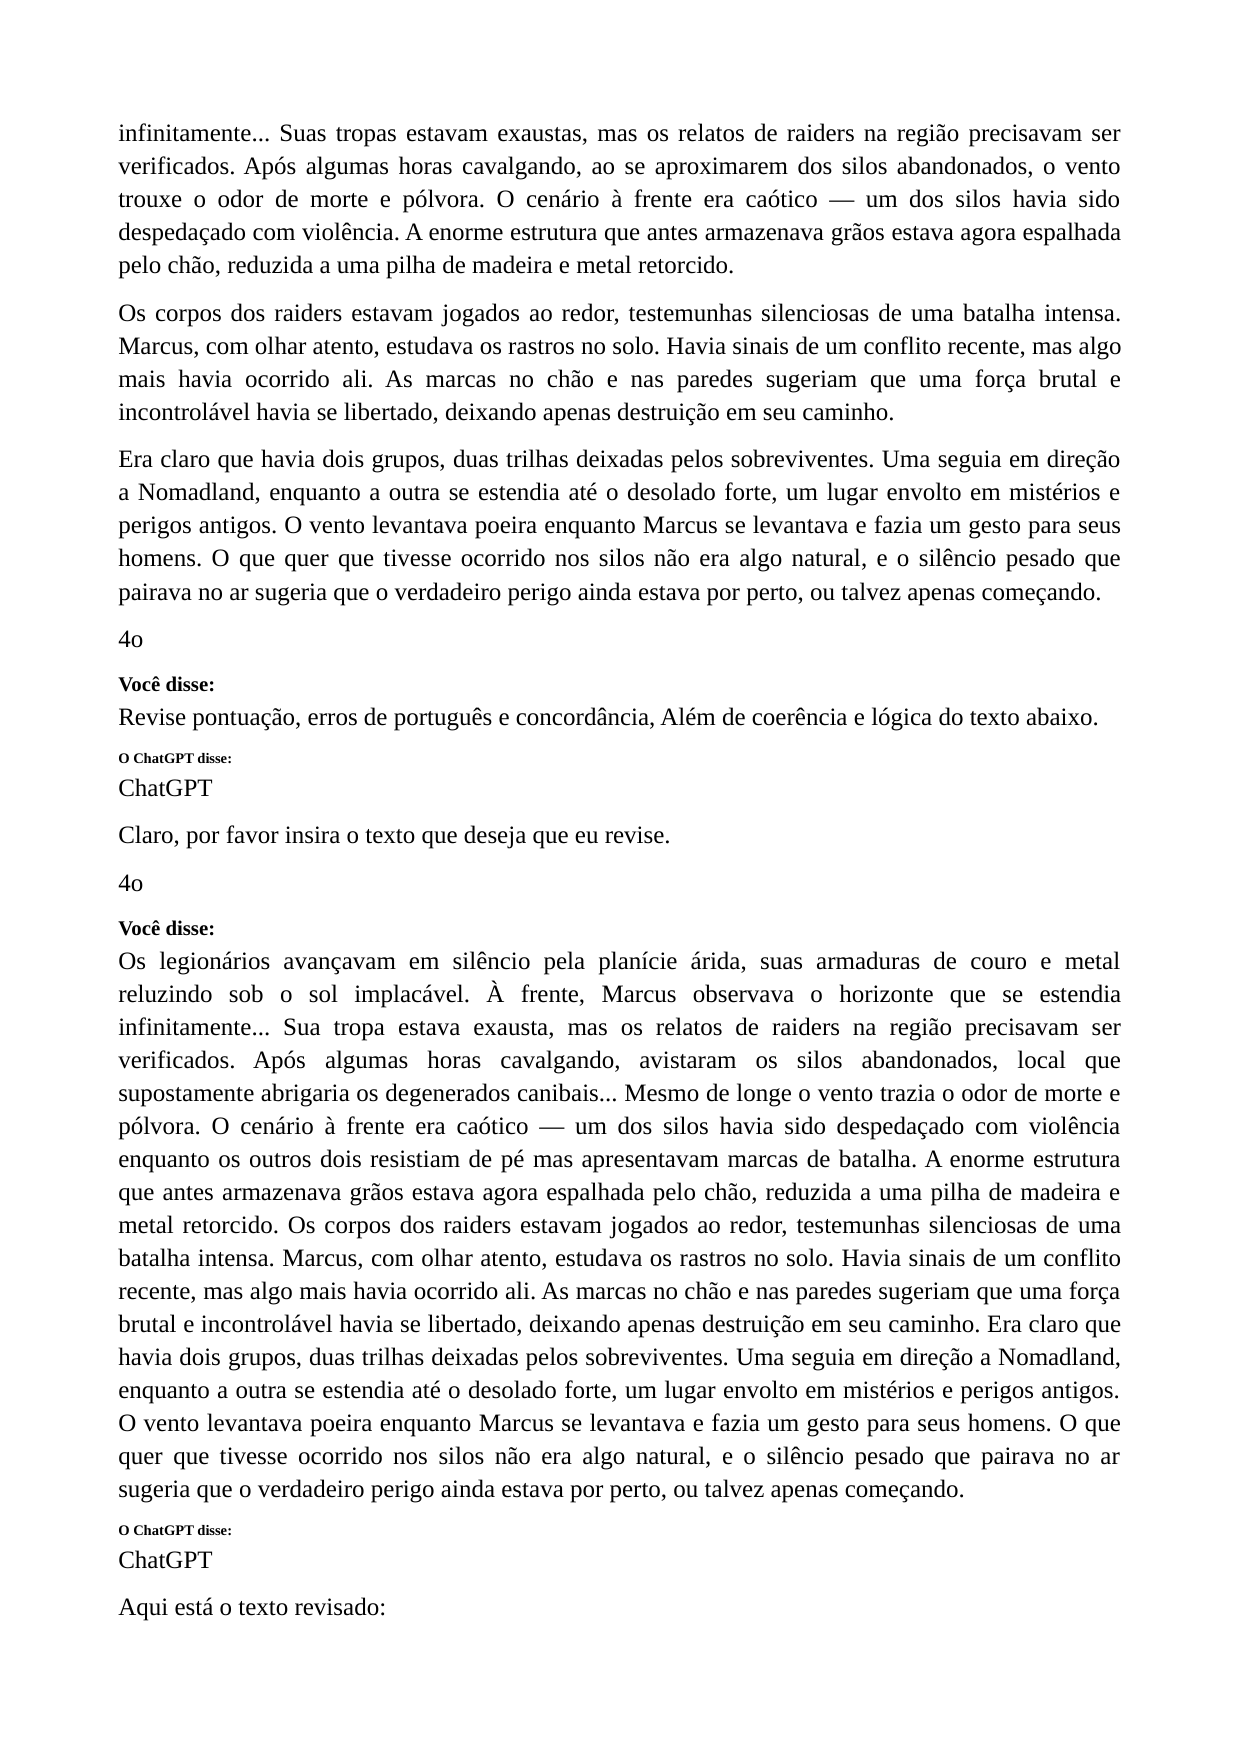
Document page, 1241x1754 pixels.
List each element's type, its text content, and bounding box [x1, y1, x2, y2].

text Os legionários avançavam em silêncio pela planície árida, suas armaduras de couro e metal reluzindo sob o sol implacável. À frente, Marcus observava o horizonte que se estendia infinitamente... Sua tropa estava exausta, mas os relatos de raiders na região precisavam ser verificados. Após algumas horas cavalgando, avistaram os silos abandonados, local que supostamente abrigaria os degenerados canibais... Mesmo de longe o vento trazia o odor de morte e pólvora. O cenário à frente era caótico — um dos silos havia sido despedaçado com violência enquanto os outros dois resistiam de pé mas apresentavam marcas de batalha. A enorme estrutura que antes armazenava grãos estava agora espalhada pelo chão, reduzida a uma pilha de madeira e metal retorcido. Os corpos dos raiders estavam jogados ao redor, testemunhas silenciosas de uma batalha intensa. Marcus, com olhar atento, estudava os rastros no solo. Havia sinais de um conflito recente, mas algo mais havia ocorrido ali. As marcas no chão e nas paredes sugeriam que uma força brutal e incontrolável havia se libertado, deixando apenas destruição em seu caminho. Era claro que havia dois grupos, duas trilhas deixadas pelos sobreviventes. Uma seguia em direção a Nomadland, enquanto a outra se estendia até o desolado forte, um lugar envolto em mistérios e perigos antigos. O vento levantava poeira enquanto Marcus se levantava e fazia um gesto para seus homens. O que quer que tivesse ocorrido nos silos não era algo natural, e o silêncio pesado que pairava no ar sugeria que o verdadeiro perigo ainda estava por perto, ou talvez apenas começando. [118, 946, 1122, 1503]
text ChatGPT [118, 773, 1122, 801]
subtitle Você disse: [118, 916, 1122, 939]
text Os corpos dos raiders estavam jogados ao redor, testemunhas silenciosas de uma batalha intensa. Marcus, com olhar atento, estudava os rastros no solo. Havia sinais de um conflito recente, mas algo mais havia ocorrido ali. As marcas no chão e nas paredes sugeriam que uma força brutal e incontrolável havia se libertado, deixando apenas destruição em seu caminho. [118, 298, 1122, 426]
text 4o [118, 624, 1122, 653]
text Claro, por favor insira o texto que deseja que eu revise. [118, 820, 1122, 849]
text Revise pontuação, erros de português e concordância, Além de coerência e lógica do texto abaixo. [118, 702, 1122, 731]
subtitle Você disse: [118, 672, 1122, 696]
text Era claro que havia dois grupos, duas trilhas deixadas pelos sobreviventes. Uma seguia em direção a Nomadland, enquanto a outra se estendia até o desolado forte, um lugar envolto em mistérios e perigos antigos. O vento levantava poeira enquanto Marcus se levantava e fazia um gesto para seus homens. O que quer que tivesse ocorrido nos silos não era algo natural, e o silêncio pesado que pairava no ar sugeria que o verdadeiro perigo ainda estava por perto, ou talvez apenas começando. [118, 444, 1122, 605]
text ChatGPT [118, 1545, 1122, 1573]
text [118, 118, 1122, 279]
text 4o [118, 868, 1122, 897]
subtitle O ChatGPT disse: [118, 1522, 1122, 1538]
subtitle O ChatGPT disse: [118, 750, 1122, 766]
text Aqui está o texto revisado: [118, 1592, 1122, 1621]
